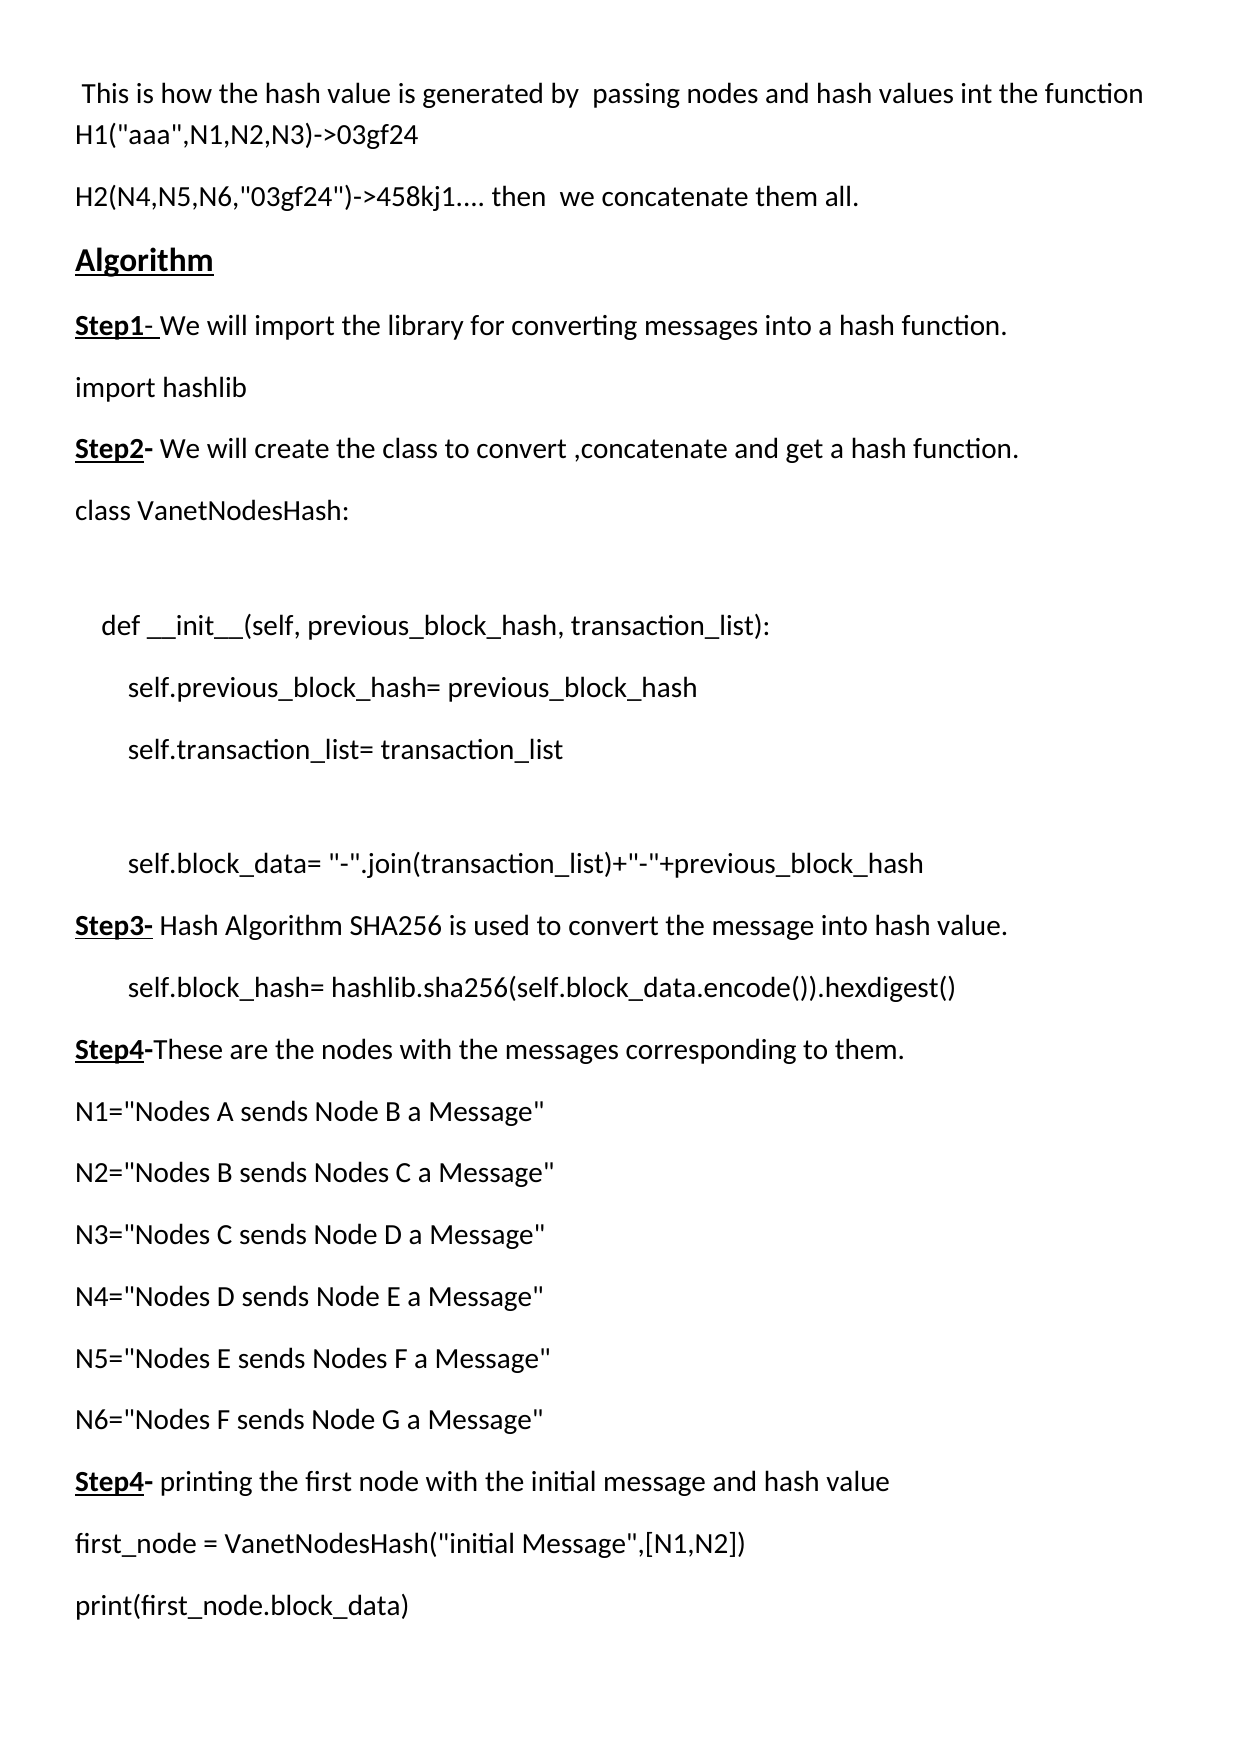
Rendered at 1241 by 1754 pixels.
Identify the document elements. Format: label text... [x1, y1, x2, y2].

text N6="Nodes F sends Node G a Message" [75, 1401, 1165, 1437]
text class VanetNodesHash: [75, 492, 1165, 528]
text Algorithm [75, 239, 1165, 280]
text import hashlib [75, 369, 1165, 404]
text N2="Nodes B sends Nodes C a Message" [75, 1154, 1165, 1190]
text print(first_node.block_data) [75, 1587, 1165, 1622]
text self.previous_block_hash= previous_block_hash [75, 669, 1165, 704]
text self.block_data= "-".join(transaction_list)+"-"+previous_block_hash [75, 846, 1165, 881]
text first_node = VanetNodesHash("initial Message",[N1,N2]) [75, 1525, 1165, 1561]
text N1="Nodes A sends Node B a Message" [75, 1093, 1165, 1128]
text This is how the hash value is generated by passing nodes and hash values int the function H1("aaa",N1,N2,N3)->03gf24 [75, 75, 1165, 152]
text self.block_hash= hashlib.sha256(self.block_data.encode()).hexdigest() [75, 969, 1165, 1005]
text Step3- Hash Algorithm SHA256 is used to convert the message into hash value. [75, 907, 1165, 943]
text self.transaction_list= transaction_list [75, 731, 1165, 766]
text def __init__(self, previous_block_hash, transaction_list): [75, 607, 1165, 643]
text N4="Nodes D sends Node E a Message" [75, 1278, 1165, 1313]
text Step1- We will import the library for converting messages into a hash function. [75, 307, 1165, 343]
text N5="Nodes E sends Nodes F a Message" [75, 1340, 1165, 1375]
text N3="Nodes C sends Node D a Message" [75, 1216, 1165, 1252]
text Step4-These are the nodes with the messages corresponding to them. [75, 1031, 1165, 1066]
text H2(N4,N5,N6,"03gf24")->458kj1.... then we concatenate them all. [75, 178, 1165, 213]
text Step4- printing the first node with the initial message and hash value [75, 1463, 1165, 1499]
text Step2- We will create the class to convert ,concatenate and get a hash function. [75, 431, 1165, 466]
